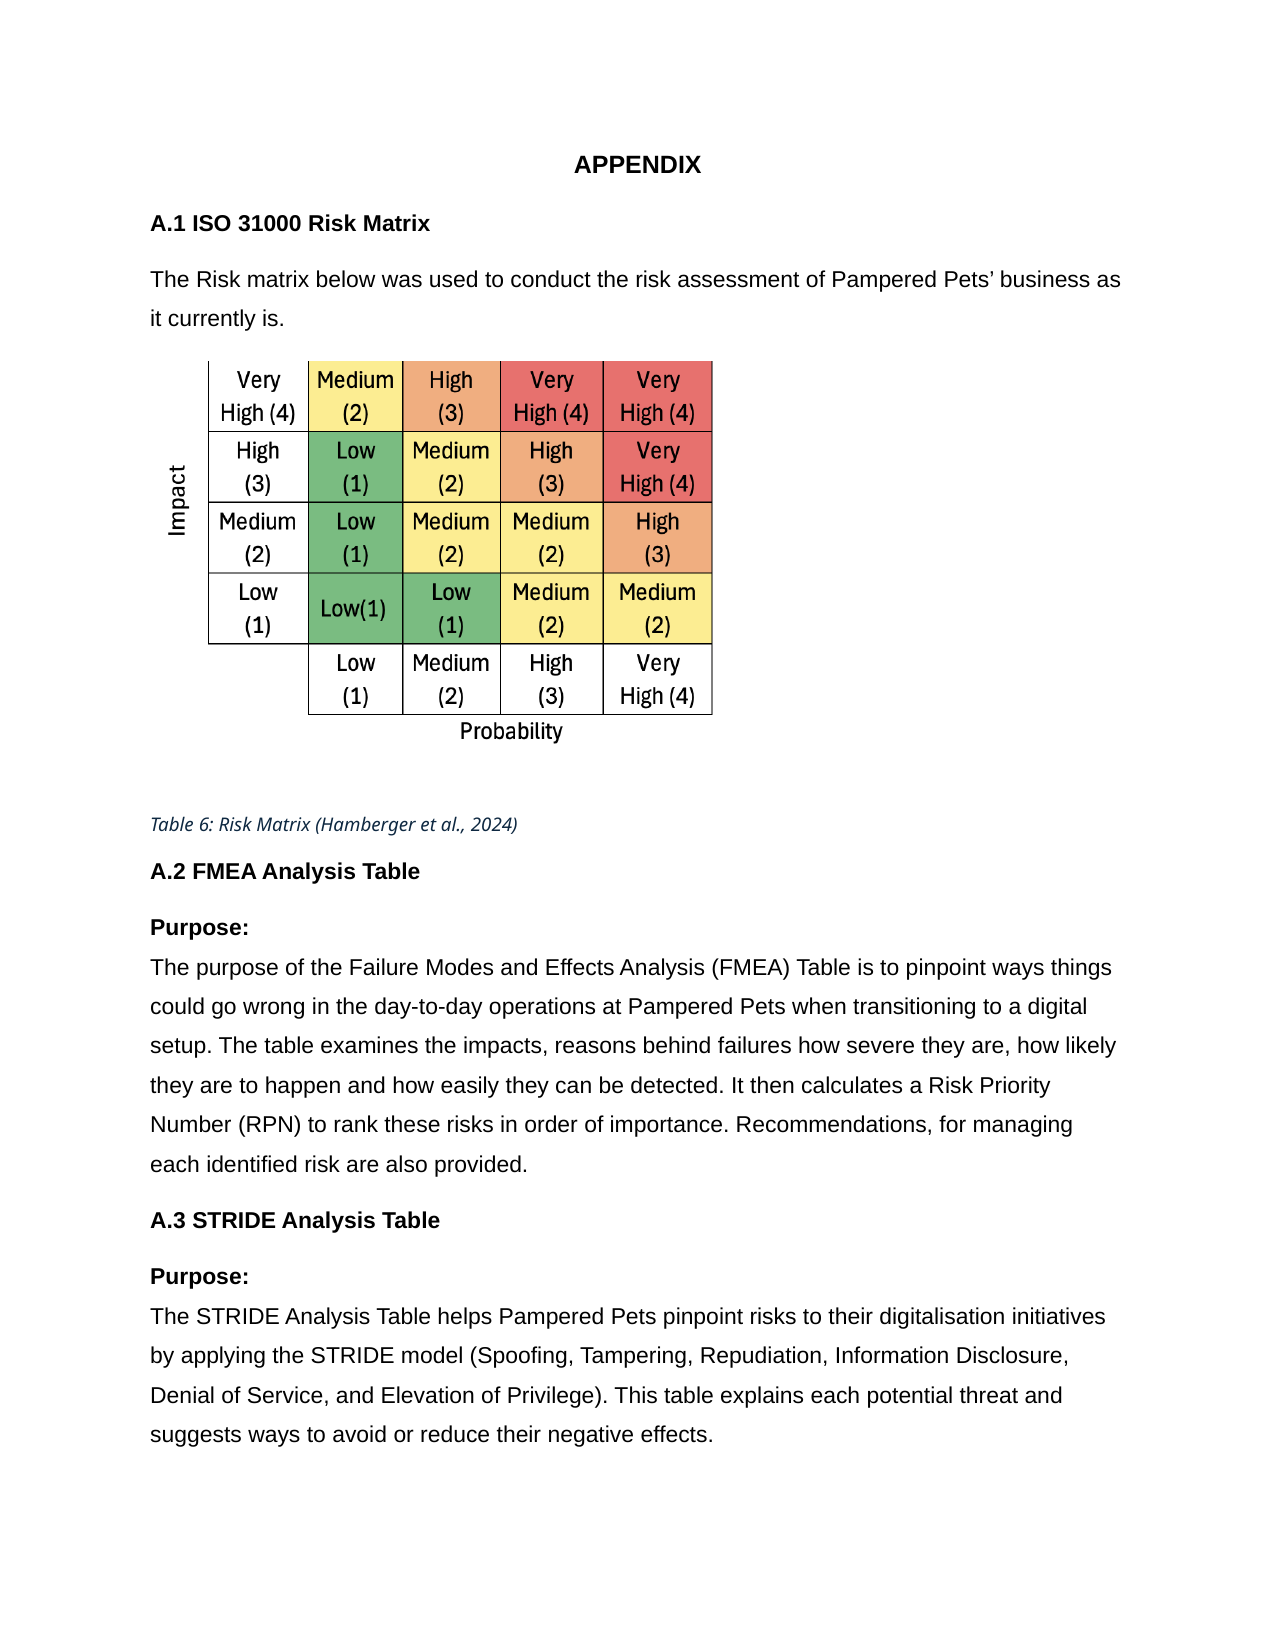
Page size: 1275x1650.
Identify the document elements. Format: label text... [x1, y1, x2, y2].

text APPENDIX [150, 150, 1125, 179]
text A.1 ISO 31000 Risk Matrix [150, 210, 1125, 236]
text Purpose: The purpose of the Failure Modes and Effects Analysis (FMEA) Table is to pinpoint ways things could go wrong in the day-to-day operations at Pampered Pets when transitioning to a digital setup. The table examines the impacts, reasons behind failures how severe they are, how likely they are to happen and how easily they can be detected. It then calculates a Risk Priority Number (RPN) to rank these risks in order of importance. Recommendations, for managing each identified risk are also provided. [150, 914, 1125, 1177]
text The Risk matrix below was used to conduct the risk assessment of Pampered Pets’ business as it currently is. [150, 266, 1125, 332]
text Purpose: The STRIDE Analysis Table helps Pampered Pets pinpoint risks to their digitalisation initiatives by applying the STRIDE model (Spoofing, Tampering, Repudiation, Information Disclosure, Denial of Service, and Elevation of Privilege). This table explains each potential threat and suggests ways to avoid or reduce their negative effects. [150, 1263, 1125, 1447]
text A.2 FMEA Analysis Table [150, 858, 1125, 884]
picture [150, 361, 782, 778]
text A.3 STRIDE Analysis Table [150, 1207, 1125, 1233]
